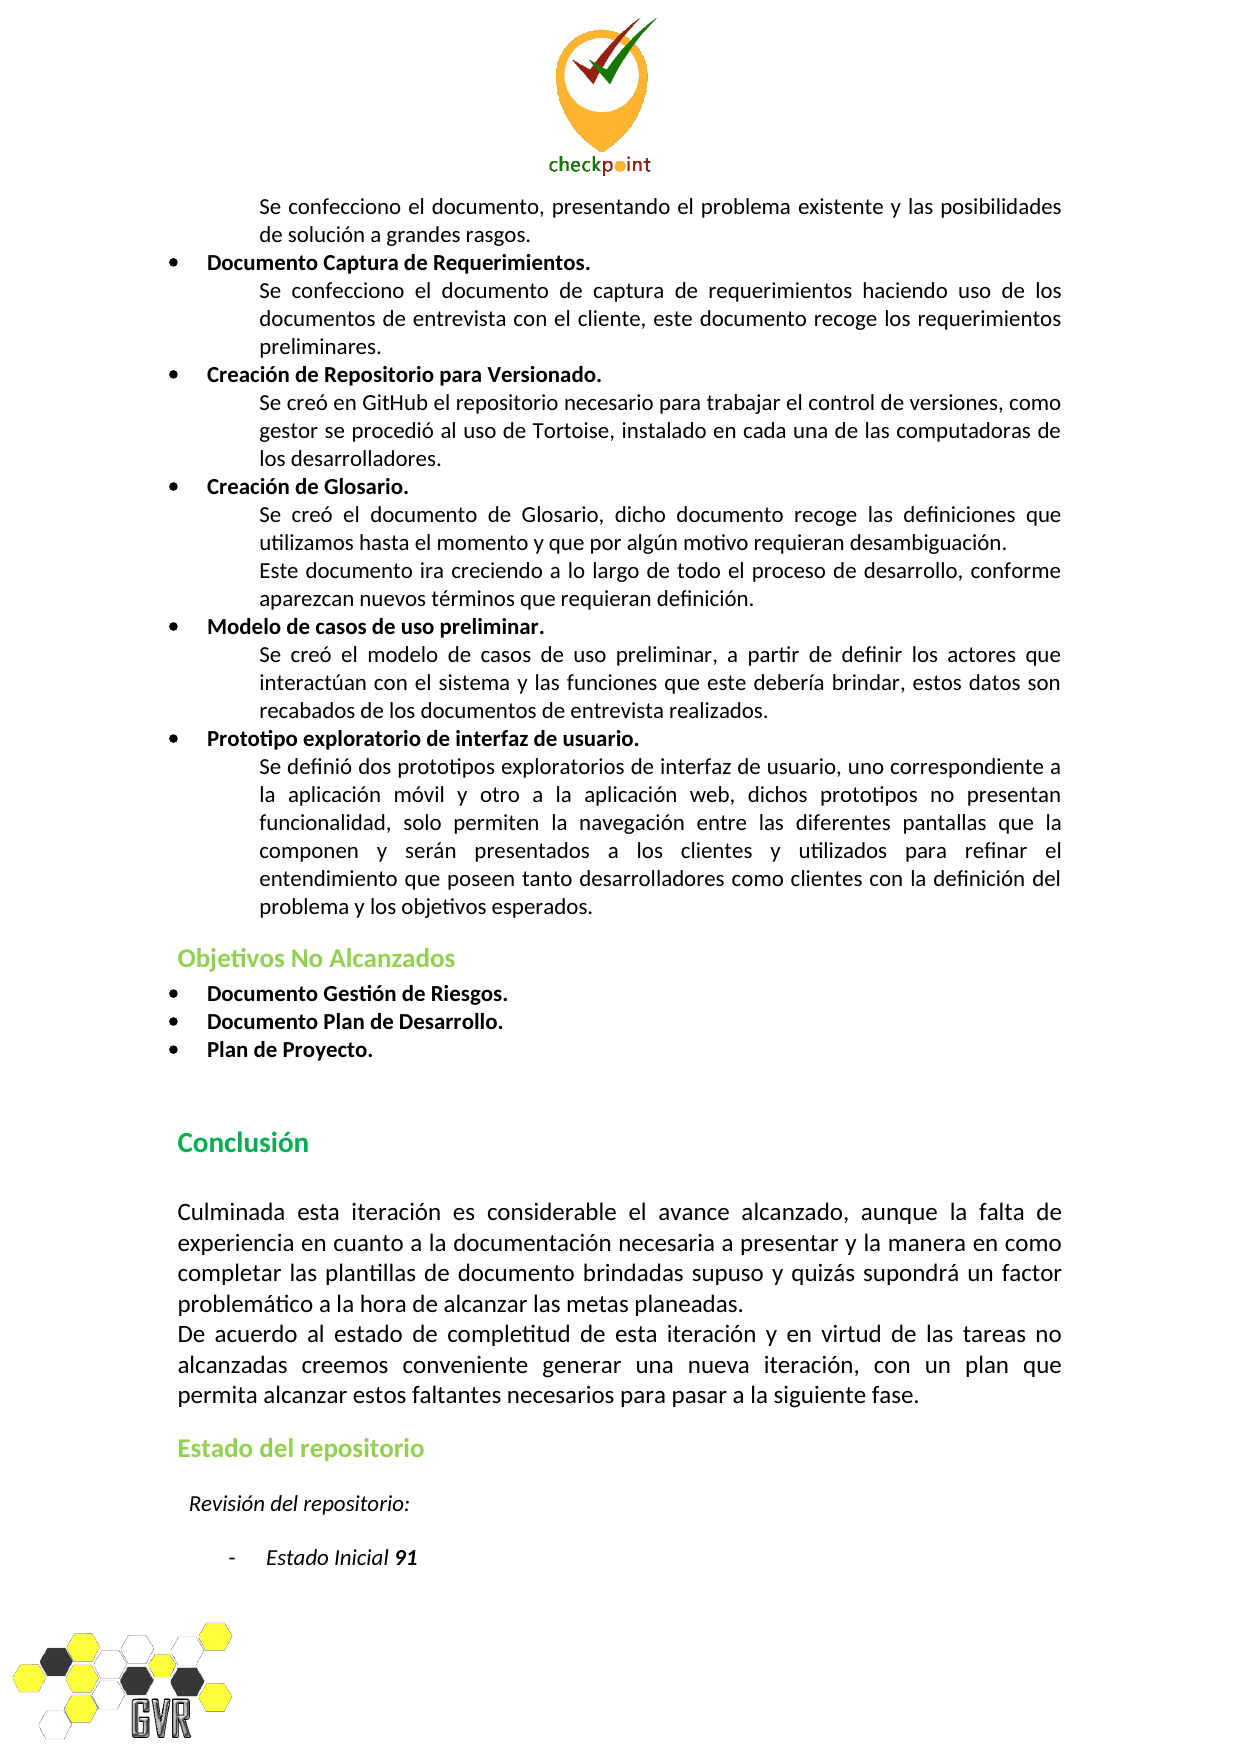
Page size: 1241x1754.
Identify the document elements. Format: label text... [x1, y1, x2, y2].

text Se confecciono el documento, presentando el problema existente y las posibilidades de solución a grandes rasgos. [259, 192, 1063, 248]
text Objetivos No Alcanzados [177, 941, 1063, 974]
picture [5, 1622, 239, 1741]
text Se creó el modelo de casos de uso preliminar, a partir de definir los actores que interactúan con el sistema y las funciones que este debería brindar, estos datos son recabados de los documentos de entrevista realizados. [259, 640, 1063, 724]
list Documento Captura de Requerimientos. [169, 248, 1063, 276]
list Documento Plan de Desarrollo. [169, 1007, 1063, 1035]
list Prototipo exploratorio de interfaz de usuario. [169, 724, 1063, 752]
list Modelo de casos de uso preliminar. [169, 612, 1063, 640]
text Este documento ira creciendo a lo largo de todo el proceso de desarrollo, conforme aparezcan nuevos términos que requieran definición. [259, 556, 1063, 612]
text Culminada esta iteración es considerable el avance alcanzado, aunque la falta de experiencia en cuanto a la documentación necesaria a presentar y la manera en como completar las plantillas de documento brindadas supuso y quizás supondrá un factor problemático a la hora de alcanzar las metas planeadas. [177, 1196, 1063, 1318]
text Estado del repositorio [177, 1431, 1063, 1464]
text Revisión del repositorio: [188, 1489, 1063, 1518]
text Se definió dos prototipos exploratorios de interfaz de usuario, uno correspondiente a la aplicación móvil y otro a la aplicación web, dichos prototipos no presentan funcionalidad, solo permiten la navegación entre las diferentes pantallas que la componen y serán presentados a los clientes y utilizados para refinar el entendimiento que poseen tanto desarrolladores como clientes con la definición del problema y los objetivos esperados. [259, 752, 1063, 921]
list Estado Inicial 91 [228, 1543, 1063, 1571]
list Creación de Repositorio para Versionado. [169, 360, 1063, 388]
list Documento Gestión de Riesgos. [169, 979, 1063, 1007]
list Creación de Glosario. [169, 472, 1063, 500]
text Conclusión [177, 1124, 1063, 1159]
text De acuerdo al estado de completitud de esta iteración y en virtud de las tareas no alcanzadas creemos conveniente generar una nueva iteración, con un plan que permita alcanzar estos faltantes necesarios para pasar a la siguiente fase. [177, 1318, 1063, 1410]
list Plan de Proyecto. [169, 1035, 1063, 1063]
picture [539, 14, 665, 188]
